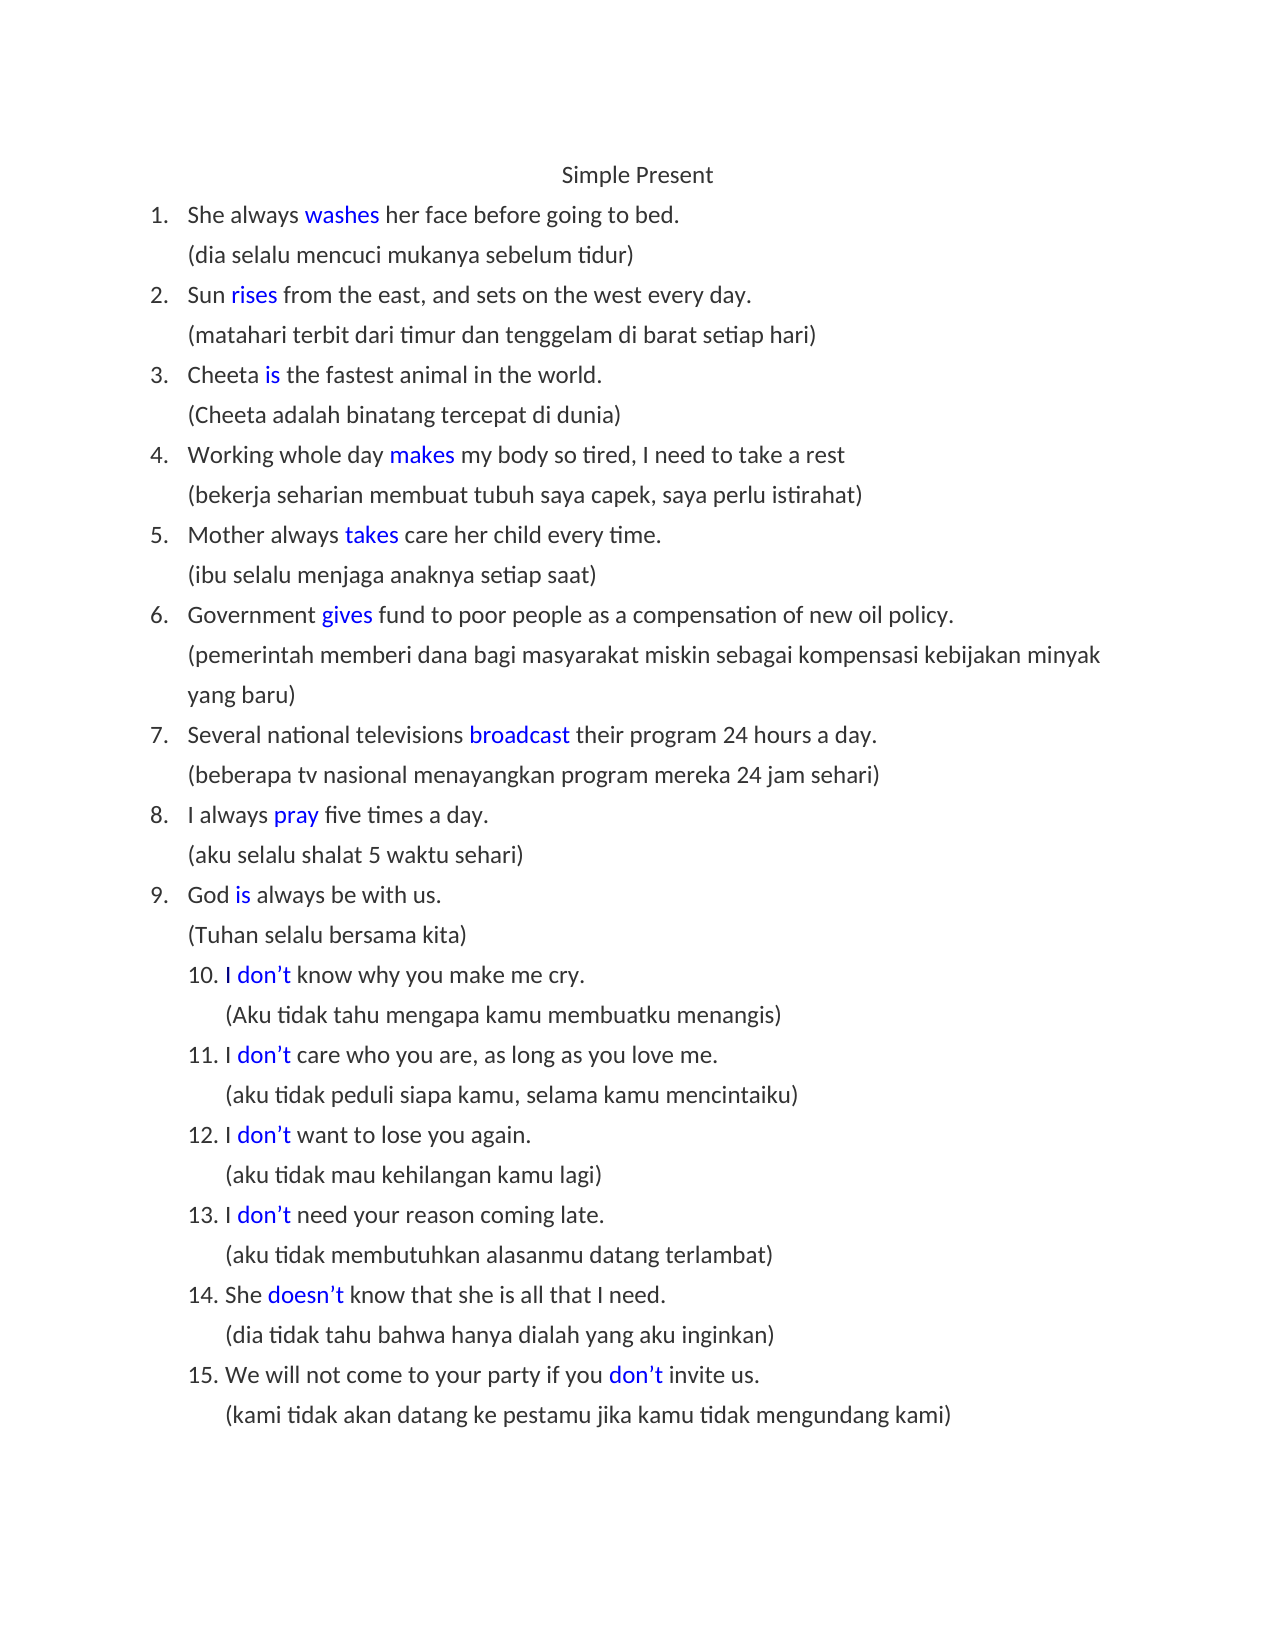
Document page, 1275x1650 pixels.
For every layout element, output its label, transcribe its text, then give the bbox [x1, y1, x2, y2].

list Several national televisions broadcast their program 24 hours a day. (beberapa tv nasional menayangkan program mereka 24 jam sehari) [150, 710, 1125, 790]
list She always washes her face before going to bed. (dia selalu mencuci mukanya sebelum tidur) [150, 190, 1125, 270]
list I don’t know why you make me cry. (Aku tidak tahu mengapa kamu membuatku menangis) [187, 950, 1125, 1030]
list We will not come to your party if you don’t invite us. (kami tidak akan datang ke pestamu jika kamu tidak mengundang kami) [187, 1350, 1125, 1430]
list Sun rises from the east, and sets on the west every day. (matahari terbit dari timur dan tenggelam di barat setiap hari) [150, 270, 1125, 350]
list Working whole day makes my body so tired, I need to take a rest (bekerja seharian membuat tubuh saya capek, saya perlu istirahat) [150, 430, 1125, 510]
list God is always be with us. (Tuhan selalu bersama kita) [150, 870, 1125, 950]
list I always pray five times a day. (aku selalu shalat 5 waktu sehari) [150, 790, 1125, 870]
list She doesn’t know that she is all that I need. (dia tidak tahu bahwa hanya dialah yang aku inginkan) [187, 1270, 1125, 1350]
list I don’t want to lose you again. (aku tidak mau kehilangan kamu lagi) [187, 1110, 1125, 1190]
list I don’t care who you are, as long as you love me. (aku tidak peduli siapa kamu, selama kamu mencintaiku) [187, 1030, 1125, 1110]
list I don’t need your reason coming late. (aku tidak membutuhkan alasanmu datang terlambat) [187, 1190, 1125, 1270]
list Government gives fund to poor people as a compensation of new oil policy. (pemerintah memberi dana bagi masyarakat miskin sebagai kompensasi kebijakan minyak yang baru) [150, 590, 1125, 710]
text Simple Present [150, 150, 1125, 190]
list Mother always takes care her child every time. (ibu selalu menjaga anaknya setiap saat) [150, 510, 1125, 590]
list Cheeta is the fastest animal in the world. (Cheeta adalah binatang tercepat di dunia) [150, 350, 1125, 430]
